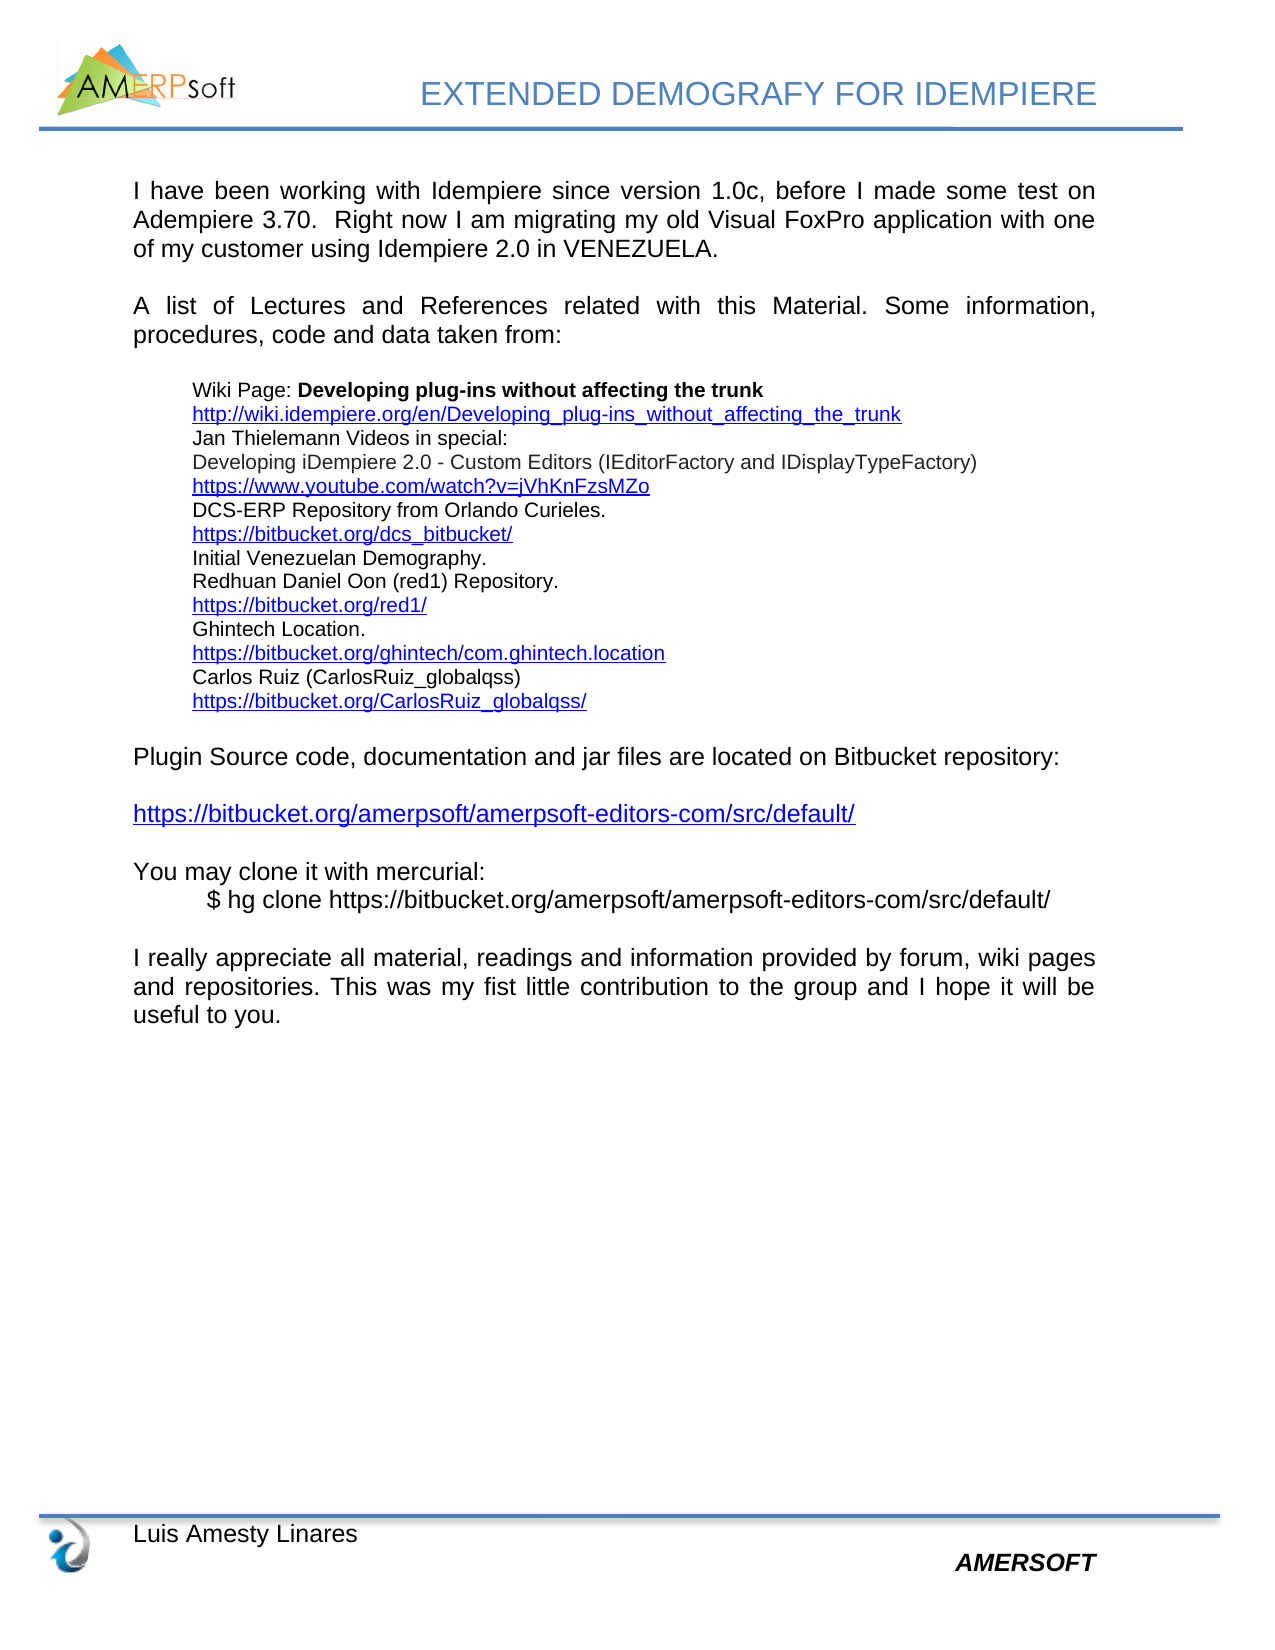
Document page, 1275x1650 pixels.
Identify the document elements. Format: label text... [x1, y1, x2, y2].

text Ghintech Location. [192, 617, 1098, 641]
text $ hg clone https://bitbucket.org/amerpsoft/amerpsoft-editors-com/src/default/ [133, 886, 1098, 914]
picture [42, 1516, 89, 1567]
text https://bitbucket.org/dcs_bitbucket/ [192, 521, 1098, 545]
text Initial Venezuelan Demography. [192, 545, 1098, 569]
text https://bitbucket.org/red1/ [192, 593, 1098, 617]
text Jan Thielemann Videos in special: [192, 426, 1098, 449]
text Developing iDempiere 2.0 - Custom Editors (IEditorFactory and IDisplayTypeFactory) [192, 449, 1098, 473]
text A list of Lectures and References related with this Material. Some information, procedures, code and data taken from: [133, 291, 1098, 349]
picture [57, 37, 241, 117]
text Plugin Source code, documentation and jar files are located on Bitbucket repository: [133, 742, 1098, 771]
text https://www.youtube.com/watch?v=jVhKnFzsMZo [192, 473, 1098, 497]
text https://bitbucket.org/amerpsoft/amerpsoft-editors-com/src/default/ [133, 799, 1098, 828]
text https://bitbucket.org/CarlosRuiz_globalqss/ [192, 689, 1098, 713]
text Carlos Ruiz (CarlosRuiz_globalqss) [192, 665, 1098, 689]
text I really appreciate all material, readings and information provided by forum, wiki pages and repositories. This was my fist little contribution to the group and I hope it will be useful to you. [133, 943, 1098, 1029]
text Redhuan Daniel Oon (red1) Repository. [192, 569, 1098, 593]
text DCS-ERP Repository from Orlando Curieles. [192, 497, 1098, 521]
text Wiki Page: Developing plug-ins without affecting the trunk [192, 378, 1098, 402]
text https://bitbucket.org/ghintech/com.ghintech.location [192, 641, 1098, 665]
text I have been working with Idempiere since version 1.0c, before I made some test on Adempiere 3.70. Right now I am migrating my old Visual FoxPro application with one of my customer using Idempiere 2.0 in VENEZUELA. [133, 176, 1098, 263]
text You may clone it with mercurial: [133, 857, 1098, 886]
text http://wiki.idempiere.org/en/Developing_plug-ins_without_affecting_the_trunk [192, 402, 1098, 426]
